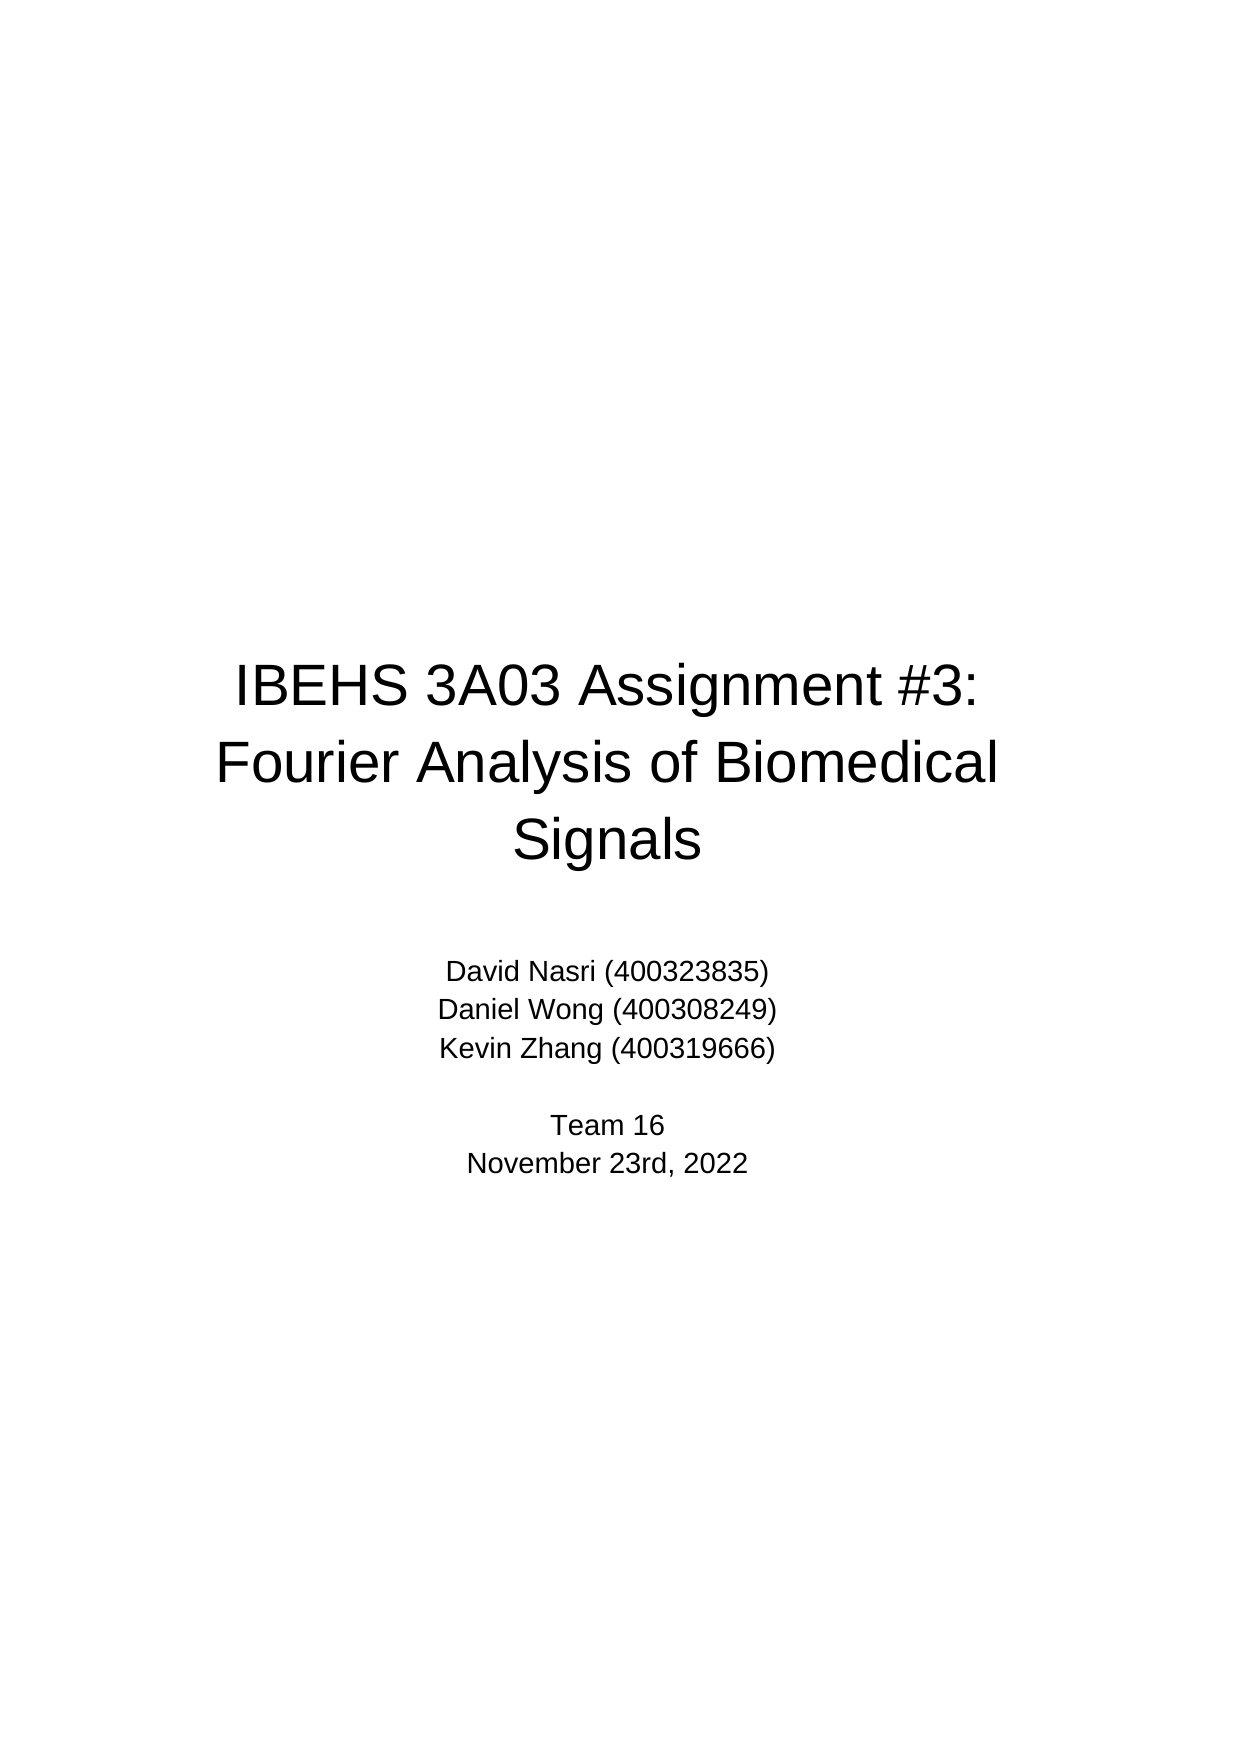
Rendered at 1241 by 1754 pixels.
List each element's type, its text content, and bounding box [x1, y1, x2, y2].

text Daniel Wong (400308249) [150, 992, 1065, 1026]
text David Nasri (400323835) [150, 954, 1065, 987]
text IBEHS 3A03 Assignment #3: [150, 651, 1065, 718]
text November 23rd, 2022 [150, 1146, 1065, 1180]
text Team 16 [150, 1108, 1065, 1141]
text Fourier Analysis of Biomedical Signals [150, 728, 1065, 872]
text Kevin Zhang (400319666) [150, 1031, 1065, 1064]
